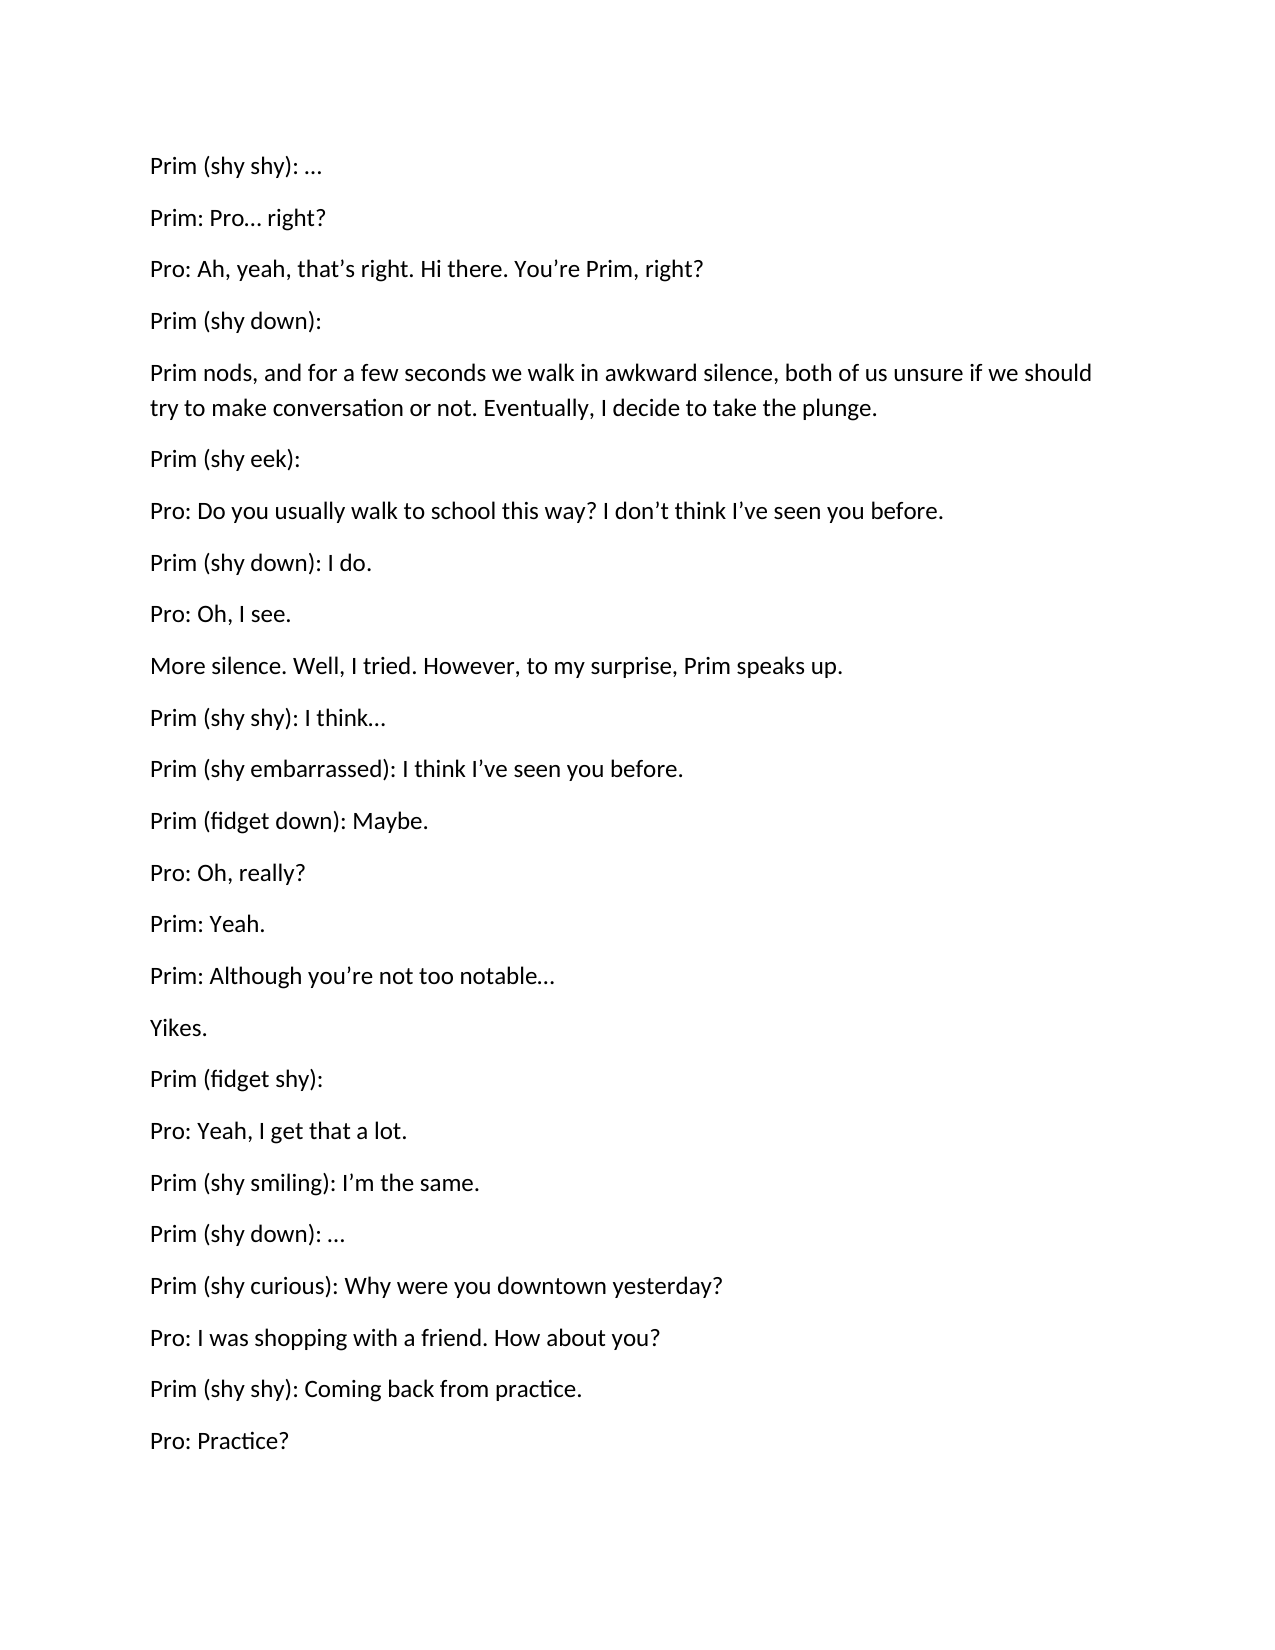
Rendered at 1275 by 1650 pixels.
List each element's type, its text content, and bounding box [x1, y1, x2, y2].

text Prim (shy down): … [150, 1218, 1125, 1249]
text Pro: Yeah, I get that a lot. [150, 1115, 1125, 1146]
text Prim (fidget shy): [150, 1063, 1125, 1094]
text Prim (shy shy): Coming back from practice. [150, 1373, 1125, 1404]
text Pro: Do you usually walk to school this way? I don’t think I’ve seen you before. [150, 495, 1125, 526]
text Prim (shy shy): … [150, 150, 1125, 181]
text Prim (shy eek): [150, 443, 1125, 474]
text Pro: Ah, yeah, that’s right. Hi there. You’re Prim, right? [150, 253, 1125, 284]
text Pro: Practice? [150, 1425, 1125, 1456]
text More silence. Well, I tried. However, to my surprise, Prim speaks up. [150, 650, 1125, 681]
text Prim: Although you’re not too notable… [150, 960, 1125, 991]
text Pro: I was shopping with a friend. How about you? [150, 1322, 1125, 1352]
text Prim: Yeah. [150, 908, 1125, 939]
text Yikes. [150, 1012, 1125, 1042]
text Prim (shy shy): I think… [150, 702, 1125, 732]
text Prim (fidget down): Maybe. [150, 805, 1125, 836]
text Pro: Oh, I see. [150, 598, 1125, 629]
text Prim: Pro… right? [150, 202, 1125, 232]
text Prim (shy smiling): I’m the same. [150, 1167, 1125, 1197]
text Pro: Oh, really? [150, 857, 1125, 887]
text Prim (shy curious): Why were you downtown yesterday? [150, 1270, 1125, 1301]
text Prim (shy down): I do. [150, 547, 1125, 577]
text Prim (shy down): [150, 305, 1125, 336]
text Prim (shy embarrassed): I think I’ve seen you before. [150, 753, 1125, 784]
text Prim nods, and for a few seconds we walk in awkward silence, both of us unsure if we should try to make conversation or not. Eventually, I decide to take the plunge. [150, 357, 1125, 422]
